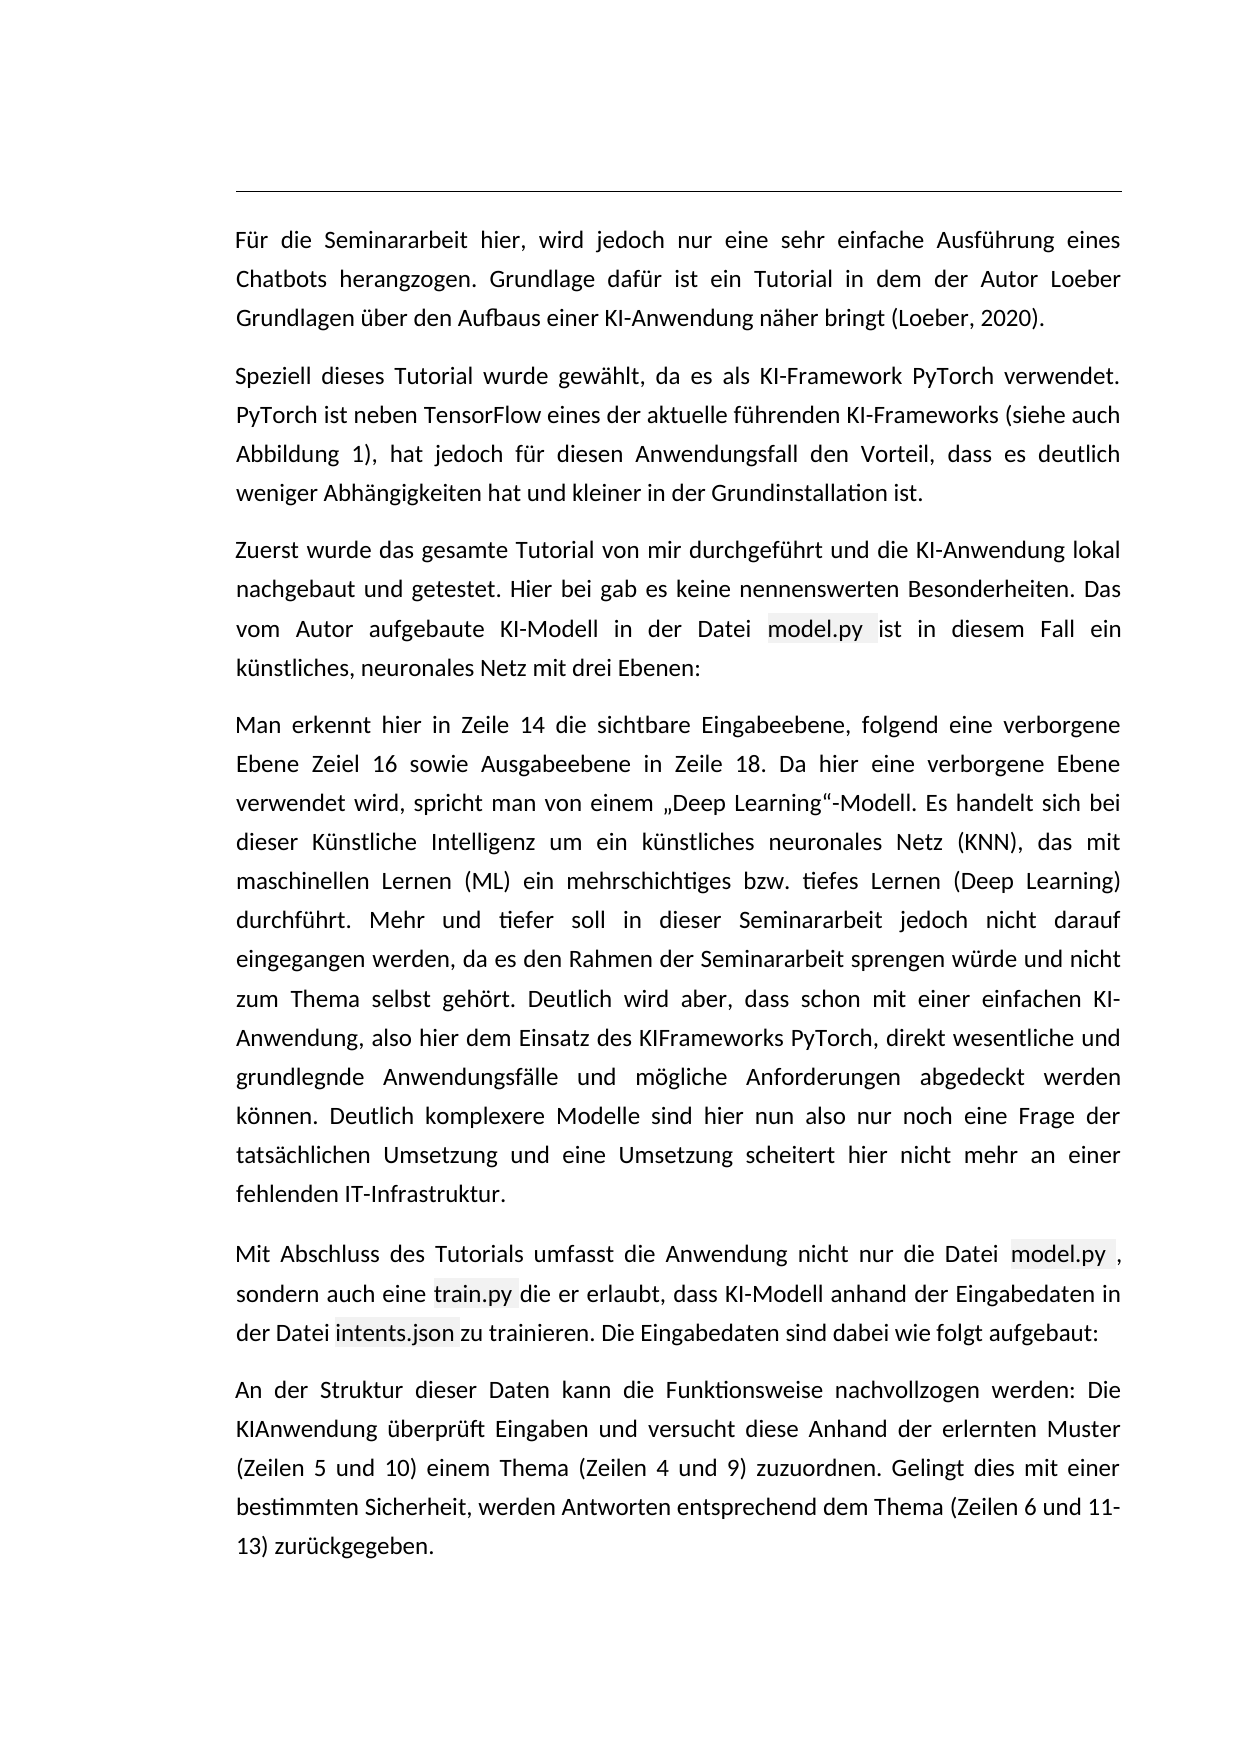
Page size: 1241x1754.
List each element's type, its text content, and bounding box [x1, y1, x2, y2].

text Zuerst wurde das gesamte Tutorial von mir durchgeführt und die KI-Anwendung lokal nachgebaut und getestet. Hier bei gab es keine nennenswerten Besonderheiten. Das vom Autor aufgebaute KI-Modell in der Datei model.py ist in diesem Fall ein künstliches, neuronales Netz mit drei Ebenen: [235, 534, 1122, 682]
text Man erkennt hier in Zeile 14 die sichtbare Eingabeebene, folgend eine verborgene Ebene Zeiel 16 sowie Ausgabeebene in Zeile 18. Da hier eine verborgene Ebene verwendet wird, spricht man von einem „Deep Learning“-Modell. Es handelt sich bei dieser Künstliche Intelligenz um ein künstliches neuronales Netz (KNN), das mit maschinellen Lernen (ML) ein mehrschichtiges bzw. tiefes Lernen (Deep Learning) durchführt. Mehr und tiefer soll in dieser Seminararbeit jedoch nicht darauf eingegangen werden, da es den Rahmen der Seminararbeit sprengen würde und nicht zum Thema selbst gehört. Deutlich wird aber, dass schon mit einer einfachen KI-Anwendung, also hier dem Einsatz des KIFrameworks PyTorch, direkt wesentliche und grundlegnde Anwendungsfälle und mögliche Anforderungen abgedeckt werden können. Deutlich komplexere Modelle sind hier nun also nur noch eine Frage der tatsächlichen Umsetzung und eine Umsetzung scheitert hier nicht mehr an einer fehlenden IT-Infrastruktur. [235, 709, 1122, 1208]
text Speziell dieses Tutorial wurde gewählt, da es als KI-Framework PyTorch verwendet. PyTorch ist neben TensorFlow eines der aktuelle führenden KI-Frameworks (siehe auch Abbildung 1), hat jedoch für diesen Anwendungsfall den Vorteil, dass es deutlich weniger Abhängigkeiten hat und kleiner in der Grundinstallation ist. [235, 360, 1122, 508]
text An der Struktur dieser Daten kann die Funktionsweise nachvollzogen werden: Die KIAnwendung überprüft Eingaben und versucht diese Anhand der erlernten Muster (Zeilen 5 und 10) einem Thema (Zeilen 4 und 9) zuzuordnen. Gelingt dies mit einer bestimmten Sicherheit, werden Antworten entsprechend dem Thema (Zeilen 6 und 11-13) zurückgegeben. [235, 1374, 1122, 1561]
text Mit Abschluss des Tutorials umfasst die Anwendung nicht nur die Datei model.py , sondern auch eine train.py die er erlaubt, dass KI-Modell anhand der Eingabedaten in der Datei intents.json zu trainieren. Die Eingabedaten sind dabei wie folgt aufgebaut: [235, 1239, 1122, 1347]
text Für die Seminararbeit hier, wird jedoch nur eine sehr einfache Ausführung eines Chatbots herangzogen. Grundlage dafür ist ein Tutorial in dem der Autor Loeber Grundlagen über den Aufbaus einer KI-Anwendung näher bringt (Loeber, 2020). [235, 224, 1122, 333]
